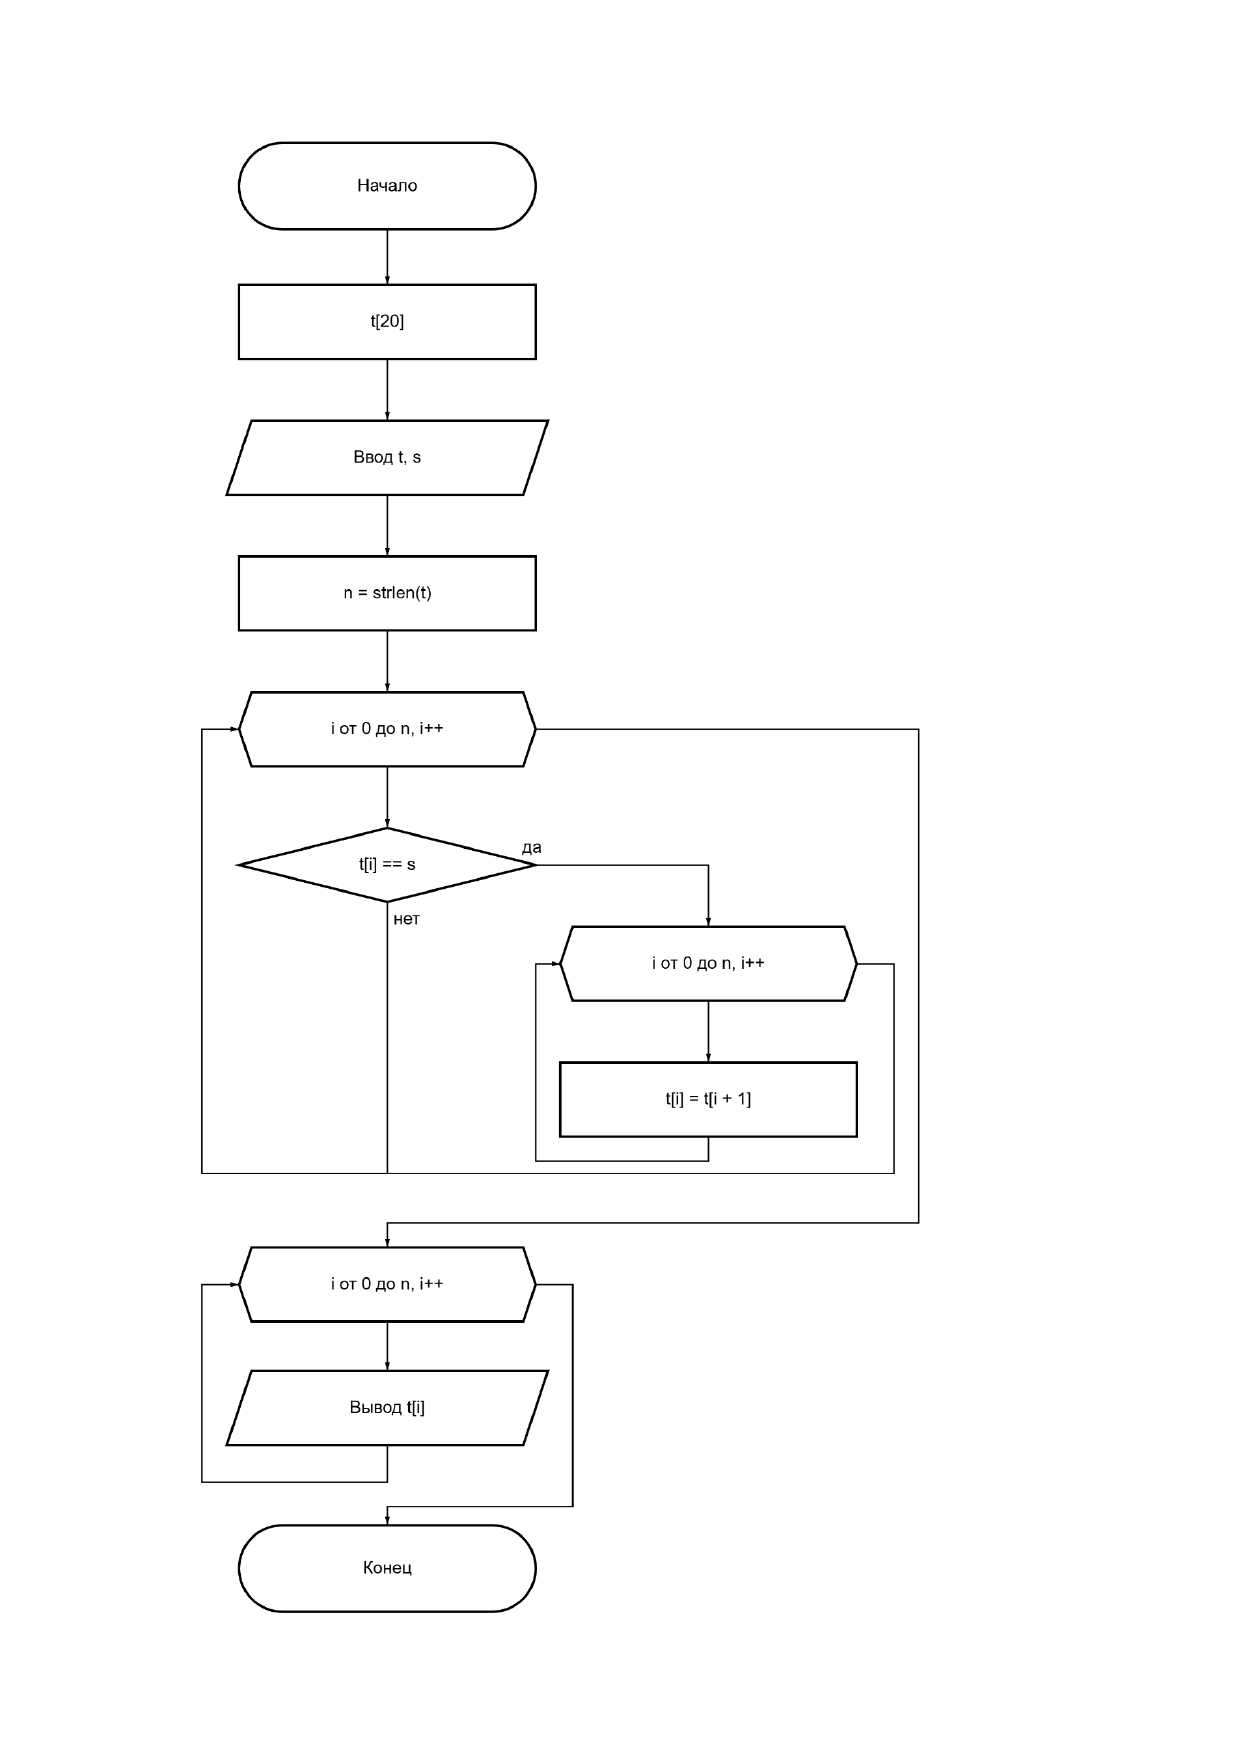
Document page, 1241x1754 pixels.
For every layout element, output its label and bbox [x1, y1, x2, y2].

picture [177, 118, 943, 1636]
